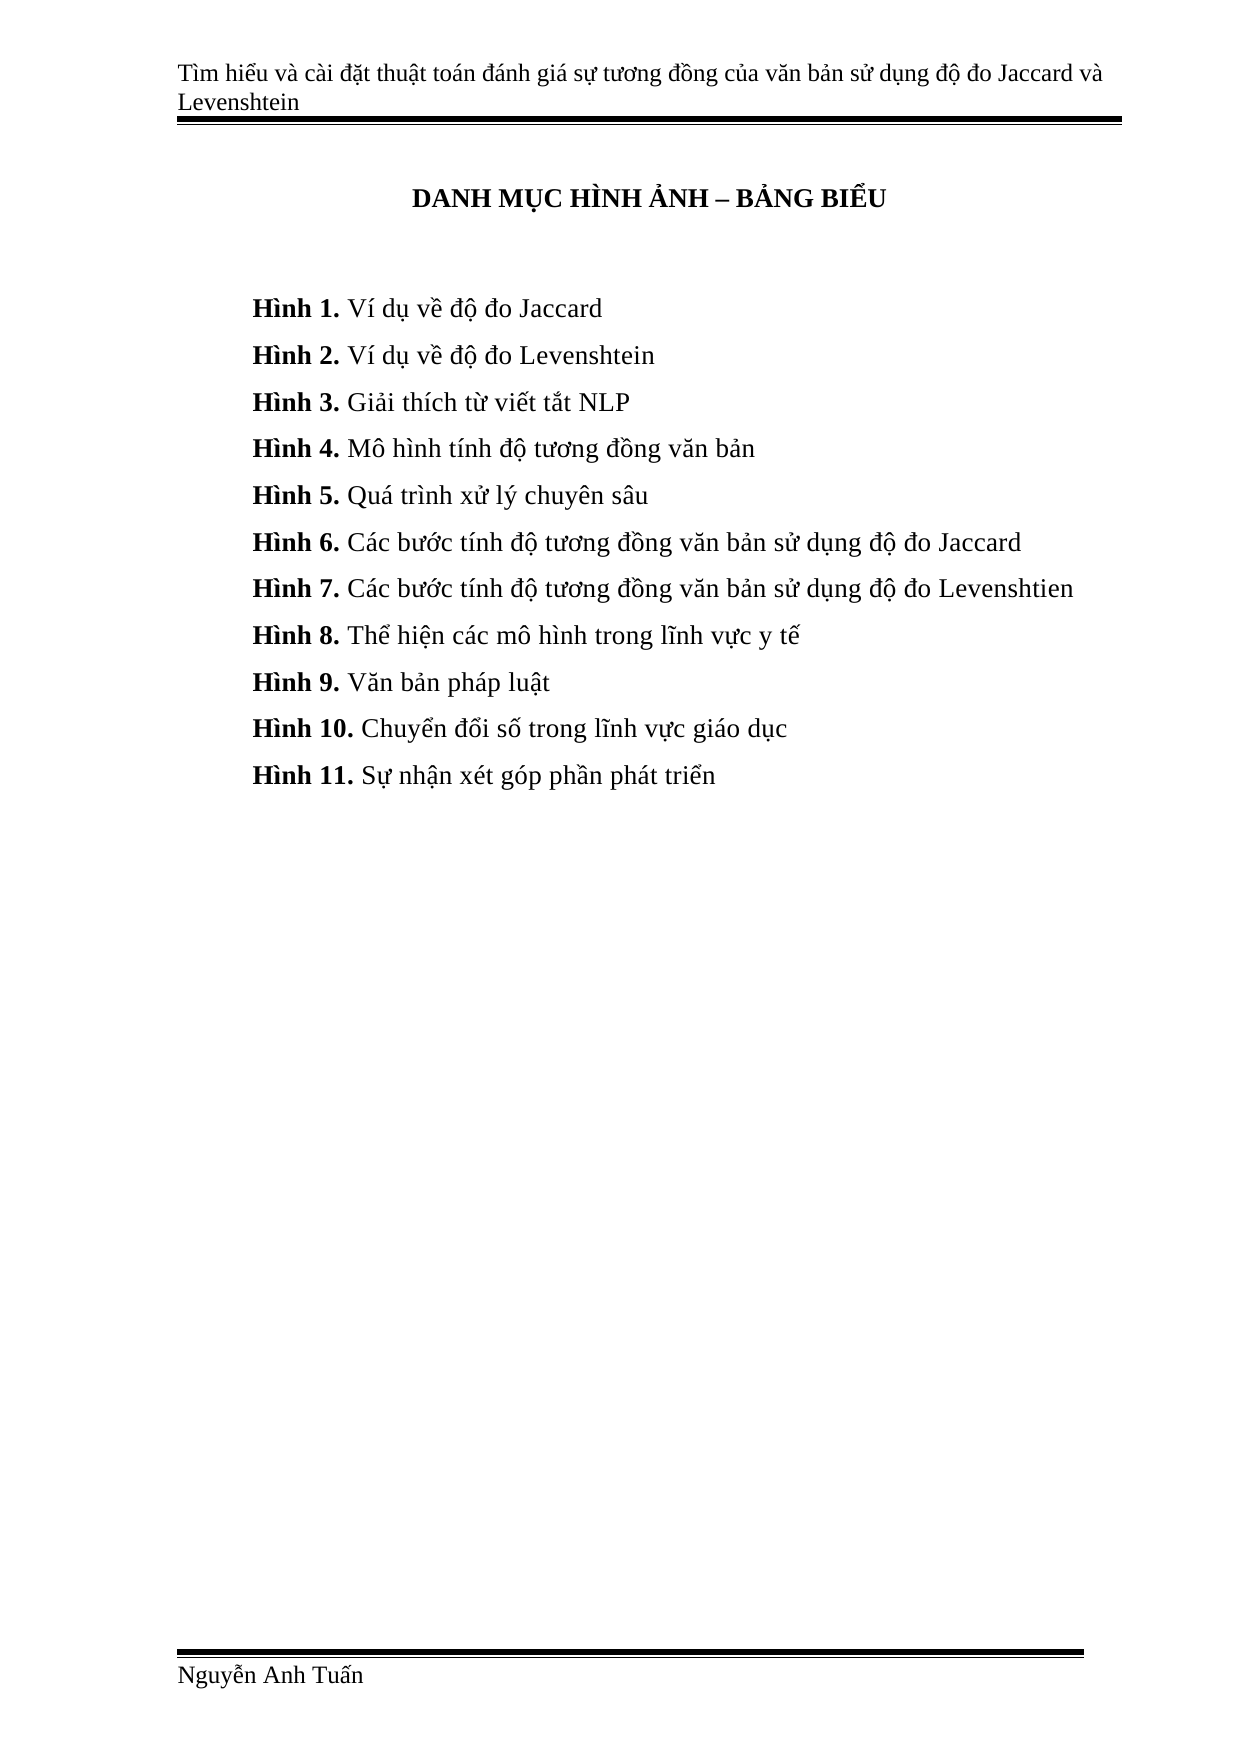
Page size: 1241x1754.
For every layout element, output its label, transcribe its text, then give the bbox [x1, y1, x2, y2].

text Hình 4. Mô hình tính độ tương đồng văn bản [252, 432, 1122, 464]
text Hình 9. Văn bản pháp luật [252, 666, 1122, 697]
text Hình 6. Các bước tính độ tương đồng văn bản sử dụng độ đo Jaccard [252, 526, 1122, 557]
text Hình 7. Các bước tính độ tương đồng văn bản sử dụng độ đo Levenshtien [252, 572, 1122, 604]
text Hình 5. Quá trình xử lý chuyên sâu [252, 479, 1122, 510]
text Hình 11. Sự nhận xét góp phần phát triển [252, 759, 1122, 790]
text Hình 3. Giải thích từ viết tắt NLP [252, 386, 1122, 417]
text DANH MỤC HÌNH ẢNH – BẢNG BIỂU [177, 182, 1122, 213]
text Hình 2. Ví dụ về độ đo Levenshtein [252, 339, 1122, 370]
text Hình 8. Thể hiện các mô hình trong lĩnh vực y tế [252, 619, 1122, 650]
text Hình 1. Ví dụ về độ đo Jaccard [177, 292, 1122, 324]
text Hình 10. Chuyển đổi số trong lĩnh vực giáo dục [252, 712, 1122, 744]
